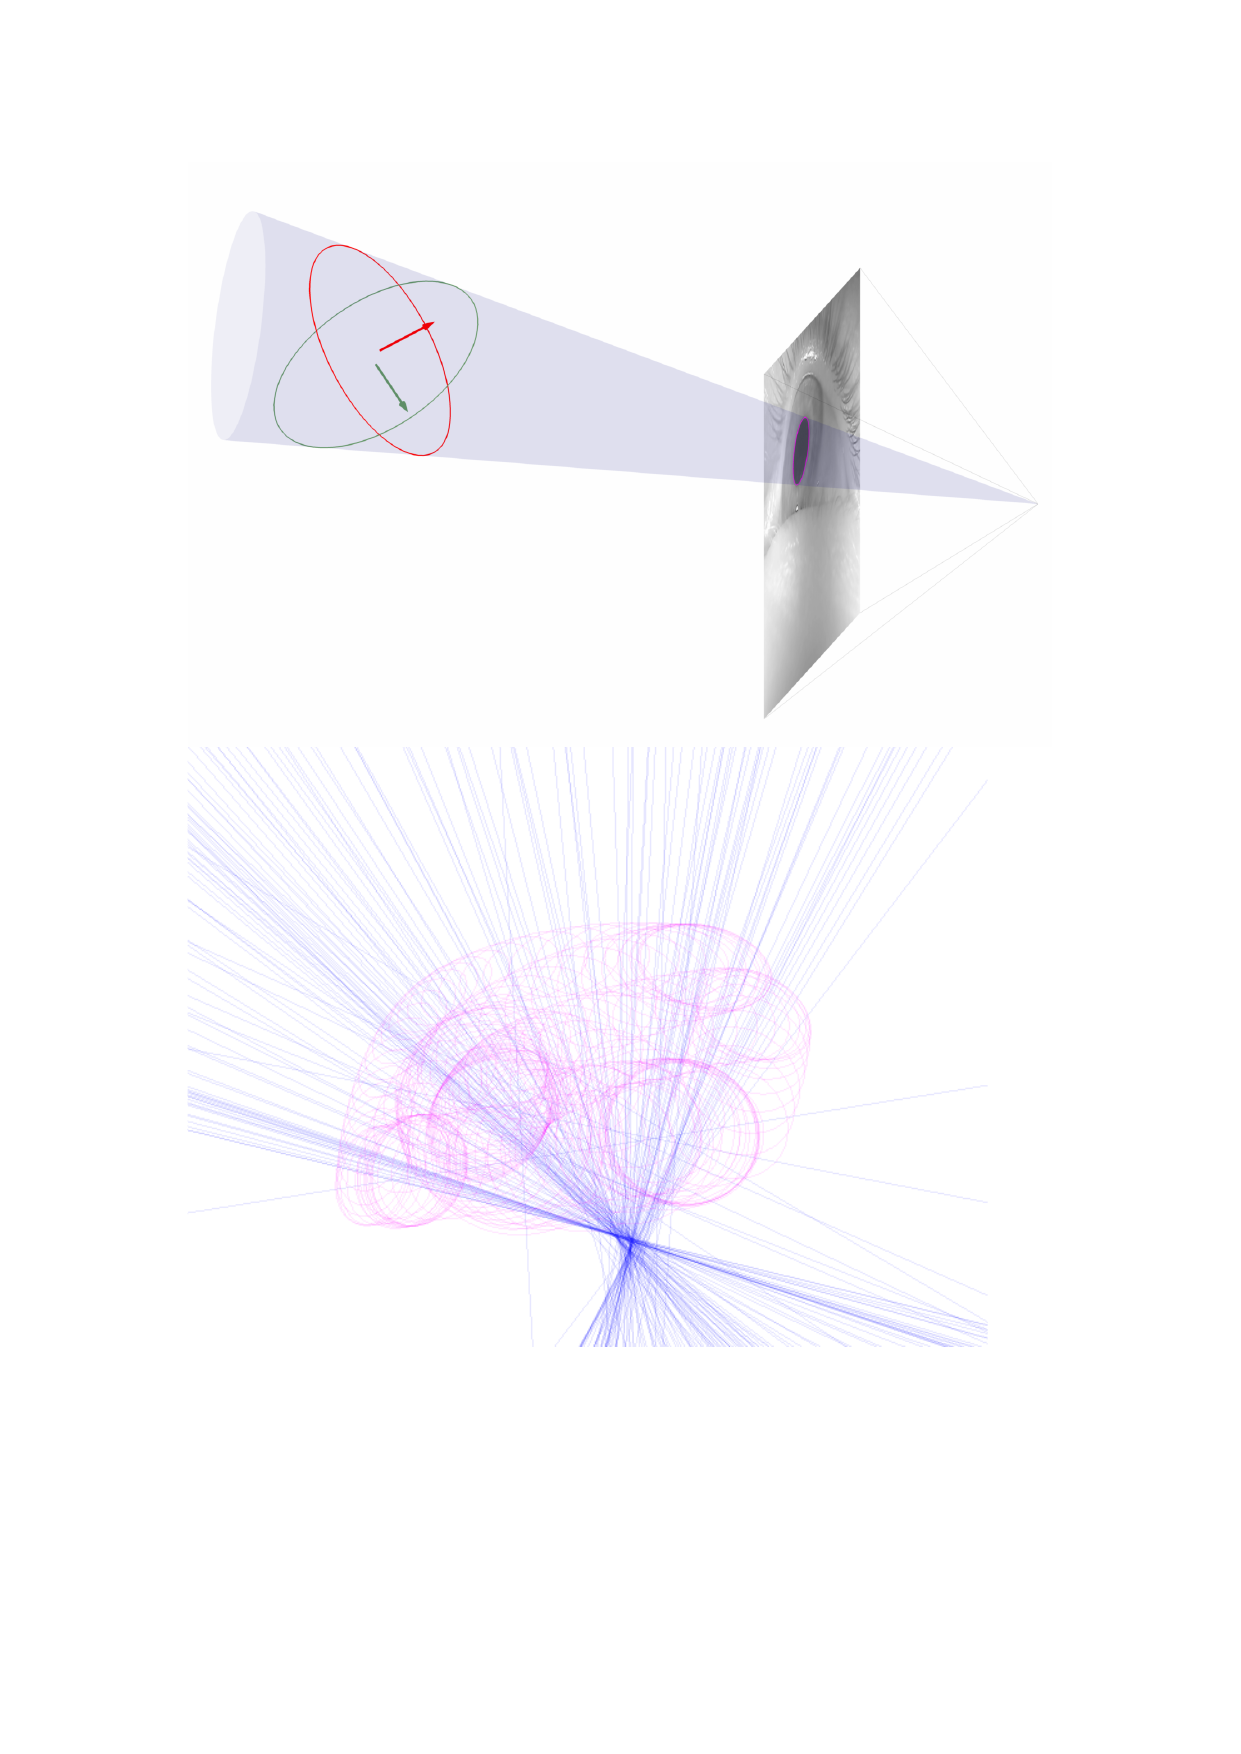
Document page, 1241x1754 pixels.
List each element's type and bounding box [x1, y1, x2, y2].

picture [187, 162, 1052, 1347]
